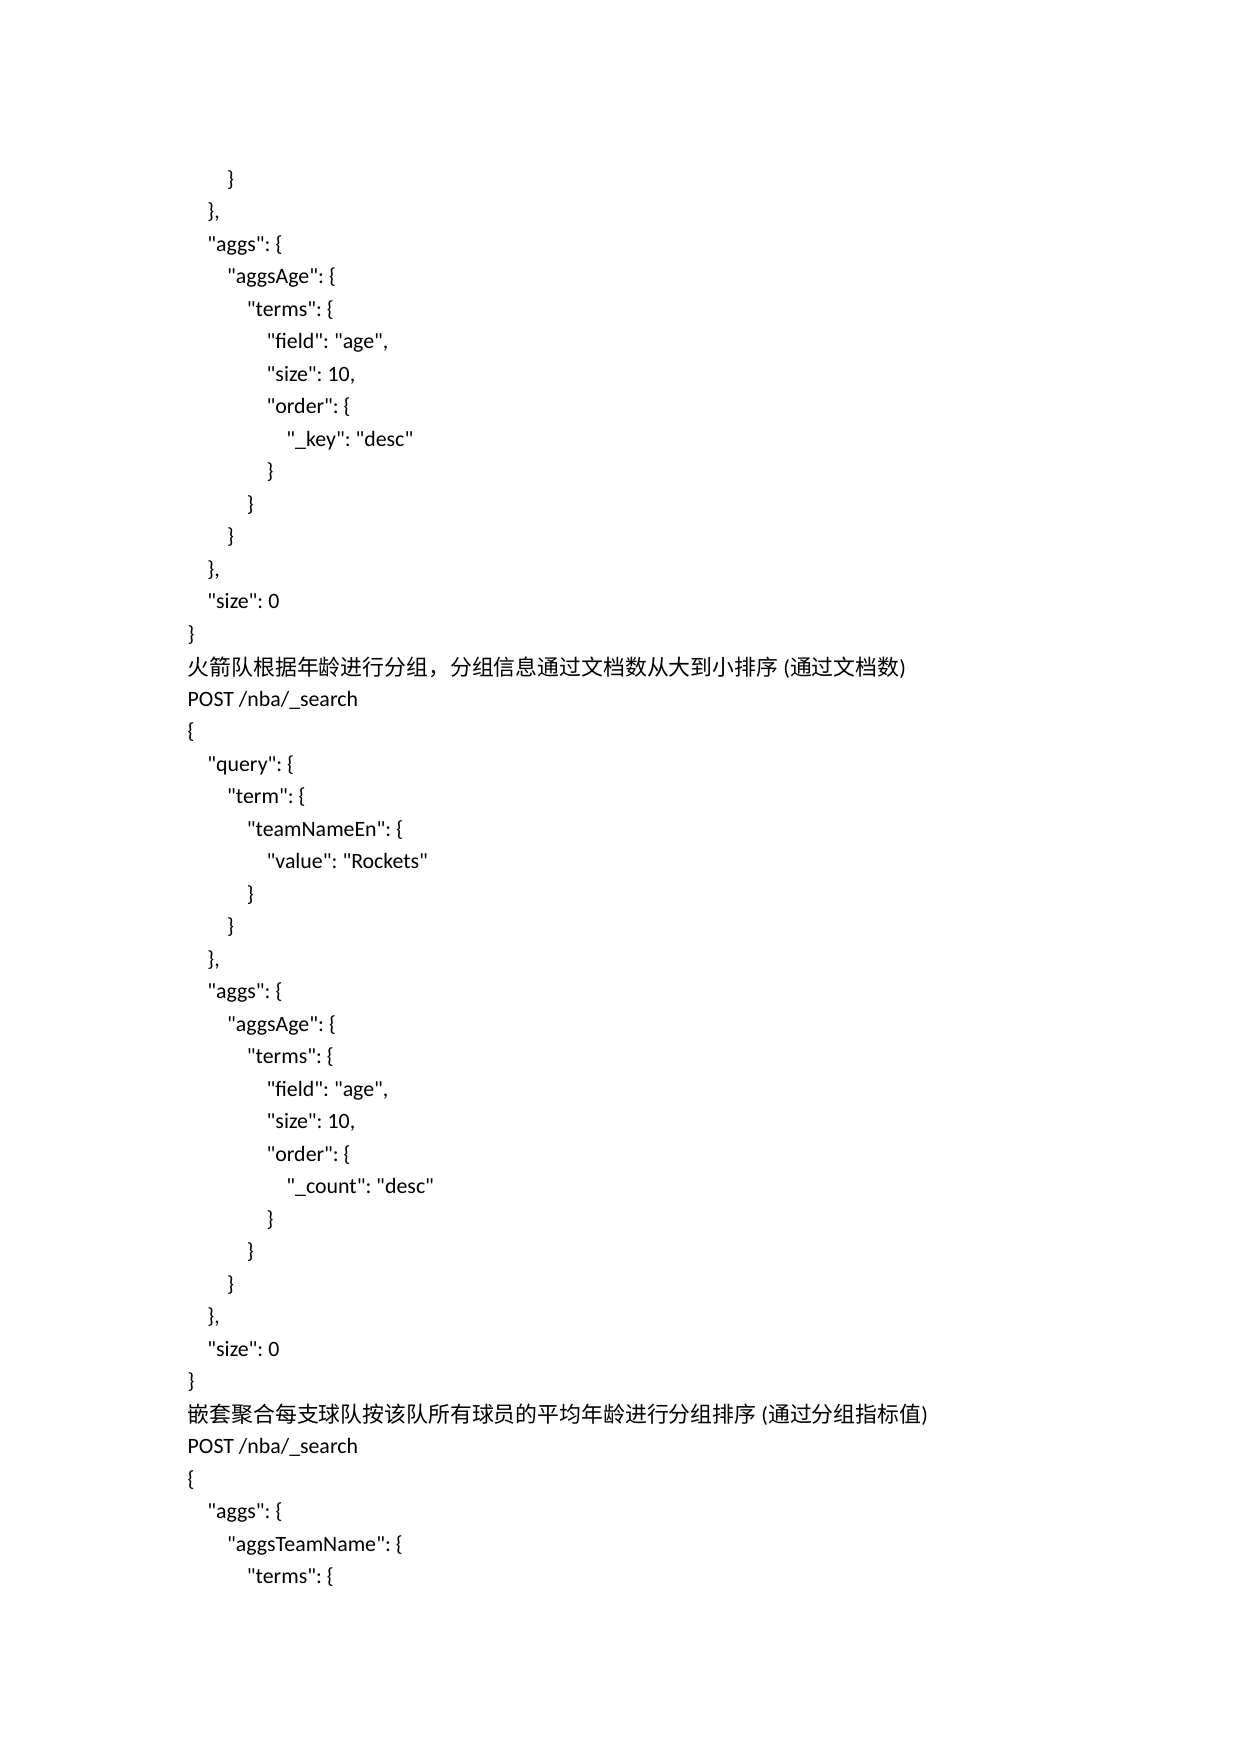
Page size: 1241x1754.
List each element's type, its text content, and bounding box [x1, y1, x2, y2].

text "terms": { [187, 1039, 1053, 1072]
text "order": { [187, 389, 1053, 422]
text "size": 0 [187, 1332, 1053, 1364]
text "field": "age", [187, 1072, 1053, 1104]
text "_count": "desc" [187, 1169, 1053, 1202]
text POST /nba/_search [187, 682, 1053, 714]
text }, [187, 1299, 1053, 1332]
text }, [187, 552, 1053, 584]
text "field": "age", [187, 324, 1053, 357]
text } [187, 1234, 1053, 1267]
text } [187, 617, 1053, 649]
text "aggsAge": { [187, 259, 1053, 292]
text "terms": { [187, 1559, 1053, 1592]
text } [187, 487, 1053, 519]
text } [187, 909, 1053, 942]
text 嵌套聚合每⽀球队按该队所有球员的平均年龄进⾏分组排序 (通过分组指标值) [187, 1397, 1053, 1429]
text }, [187, 942, 1053, 974]
text "order": { [187, 1137, 1053, 1169]
text "term": { [187, 779, 1053, 812]
text "size": 10, [187, 357, 1053, 389]
text } [187, 877, 1053, 909]
text "size": 10, [187, 1104, 1053, 1137]
text "terms": { [187, 292, 1053, 324]
text "query": { [187, 747, 1053, 779]
text { [187, 714, 1053, 747]
text "value": "Rockets" [187, 844, 1053, 877]
text "_key": "desc" [187, 422, 1053, 454]
text "aggs": { [187, 974, 1053, 1007]
text ⽕箭队根据年龄进⾏分组，分组信息通过⽂档数从⼤到⼩排序 (通过⽂档数) [187, 649, 1053, 682]
text "aggs": { [187, 227, 1053, 259]
text "aggs": { [187, 1494, 1053, 1527]
text } [187, 1364, 1053, 1397]
text } [187, 162, 1053, 194]
text POST /nba/_search [187, 1429, 1053, 1462]
text "aggsTeamName": { [187, 1527, 1053, 1559]
text "size": 0 [187, 584, 1053, 617]
text "teamNameEn": { [187, 812, 1053, 844]
text } [187, 1202, 1053, 1234]
text "aggsAge": { [187, 1007, 1053, 1039]
text } [187, 519, 1053, 552]
text { [187, 1462, 1053, 1494]
text } [187, 1267, 1053, 1299]
text } [187, 454, 1053, 487]
text }, [187, 194, 1053, 227]
